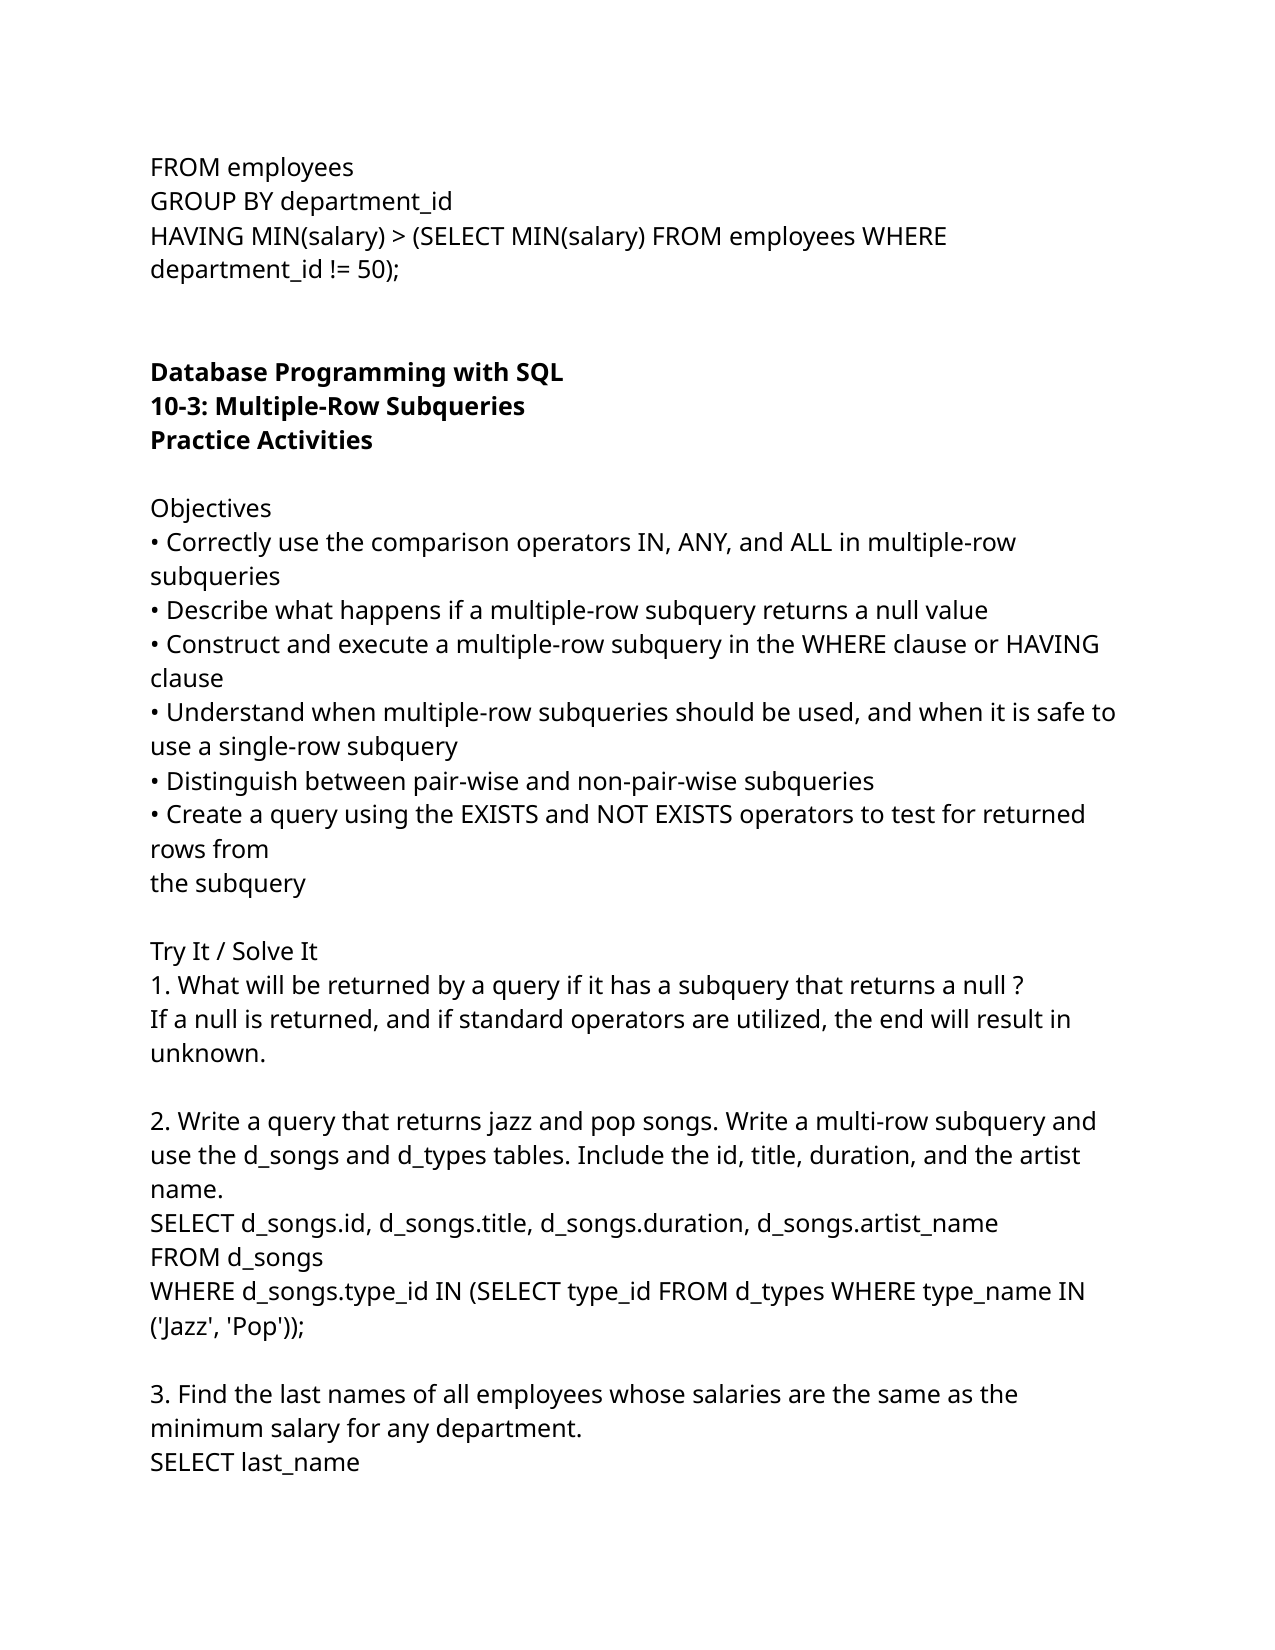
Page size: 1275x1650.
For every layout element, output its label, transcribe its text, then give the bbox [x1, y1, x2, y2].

text WHERE d_songs.type_id IN (SELECT type_id FROM d_types WHERE type_name IN ('Jazz', 'Pop')); [150, 1274, 1125, 1342]
text FROM employees [150, 150, 1125, 184]
text GROUP BY department_id [150, 184, 1125, 218]
text 3. Find the last names of all employees whose salaries are the same as the minimum salary for any department. [150, 1342, 1125, 1444]
text FROM d_songs [150, 1240, 1125, 1274]
text 2. Write a query that returns jazz and pop songs. Write a multi-row subquery and use the d_songs and d_types tables. Include the id, title, duration, and the artist name. [150, 1070, 1125, 1206]
text Objectives • Correctly use the comparison operators IN, ANY, and ALL in multiple-row subqueries • Describe what happens if a multiple-row subquery returns a null value • Construct and execute a multiple-row subquery in the WHERE clause or HAVING clause • Understand when multiple-row subqueries should be used, and when it is safe to use a single-row subquery • Distinguish between pair-wise and non-pair-wise subqueries • Create a query using the EXISTS and NOT EXISTS operators to test for returned rows from the subquery [150, 491, 1125, 933]
text If a null is returned, and if standard operators are utilized, the end will result in unknown. [150, 1002, 1125, 1070]
text Database Programming with SQL 10-3: Multiple-Row Subqueries Practice Activities [150, 354, 1125, 491]
text Try It / Solve It 1. What will be returned by a query if it has a subquery that returns a null ? [150, 933, 1125, 1002]
text SELECT last_name [150, 1444, 1125, 1478]
text HAVING MIN(salary) > (SELECT MIN(salary) FROM employees WHERE department_id != 50); [150, 218, 1125, 286]
text SELECT d_songs.id, d_songs.title, d_songs.duration, d_songs.artist_name [150, 1206, 1125, 1240]
